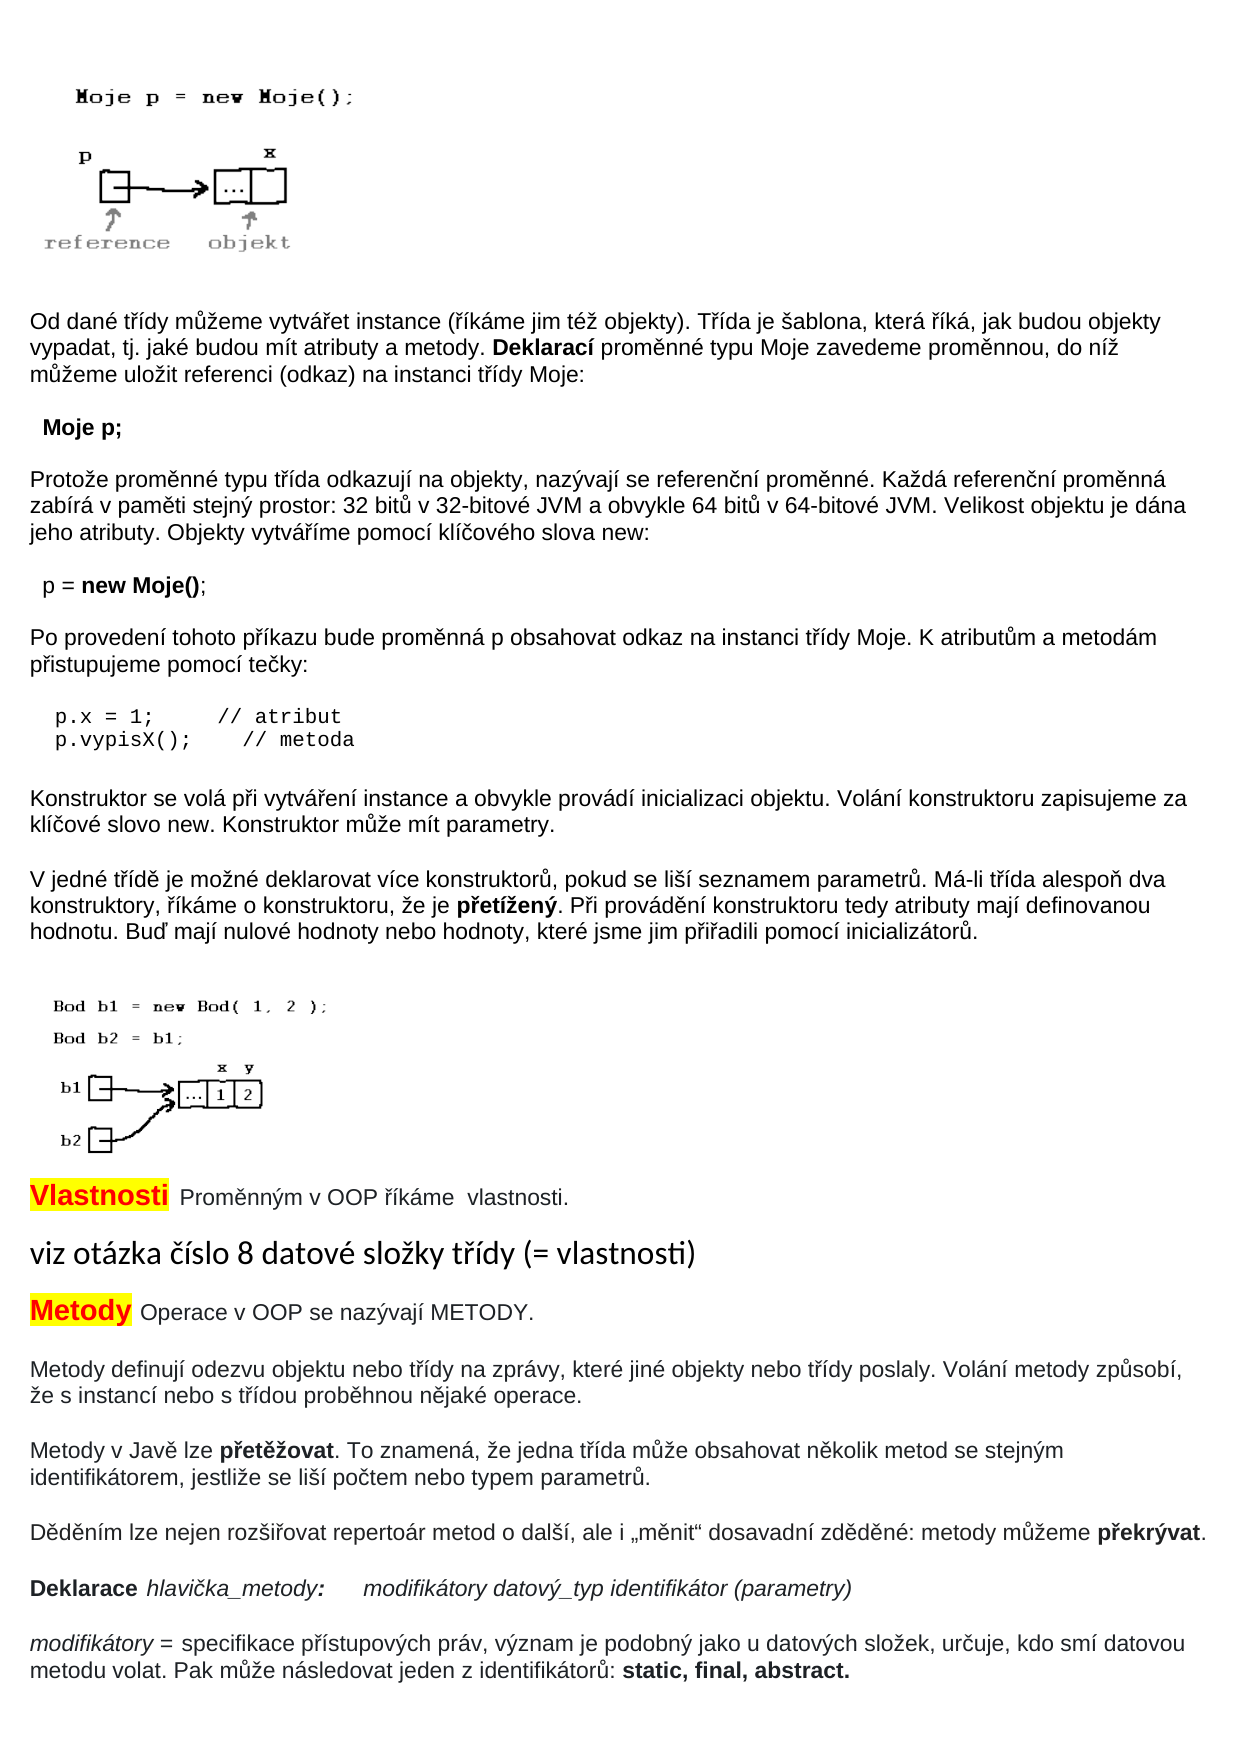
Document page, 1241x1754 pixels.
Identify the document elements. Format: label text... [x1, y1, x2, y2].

text V jedné třídě je možné deklarovat více konstruktorů, pokud se liší seznamem parametrů. Má-li třída alespoň dva konstruktory, říkáme o konstruktoru, že je přetížený. Při provádění konstruktoru tedy atributy mají definovanou hodnotu. Buď mají nulové hodnoty nebo hodnoty, které jsme jim přiřadili pomocí inicializátorů. [29, 866, 1211, 945]
picture [29, 47, 375, 282]
text Po provedení tohoto příkazu bude proměnná p obsahovat odkaz na instanci třídy Moje. K atributům a metodám přistupujeme pomocí tečky: [29, 624, 1211, 677]
text modifikátory = specifikace přístupových práv, význam je podobný jako u datových složek, určuje, kdo smí datovou metodu volat. Pak může následovat jeden z identifikátorů: static, final, abstract. [29, 1630, 1211, 1683]
text Moje p; [29, 413, 1211, 440]
text p.vypisX(); // metoda [29, 729, 1211, 753]
text Děděním lze nejen rozšiřovat repertoár metod o další, ale i „měnit“ dosavadní zděděné: metody můžeme překrývat. [29, 1519, 1211, 1546]
text p = new Moje(); [29, 572, 1211, 598]
text Metody Operace v OOP se nazývají METODY. [140, 1293, 1211, 1326]
text p.x = 1; // atribut [29, 706, 1211, 729]
text viz otázka číslo 8 datové složky třídy (= vlastnosti) [29, 1232, 1211, 1273]
text Metody definují odezvu objektu nebo třídy na zprávy, které jiné objekty nebo třídy poslaly. Volání metody způsobí, že s instancí nebo s třídou proběhnou nějaké operace. [29, 1356, 1211, 1408]
text Od dané třídy můžeme vytvářet instance (říkáme jim též objekty). Třída je šablona, která říká, jak budou objekty vypadat, tj. jaké budou mít atributy a metody. Deklarací proměnné typu Moje zavedeme proměnnou, do níž můžeme uložit referenci (odkaz) na instanci třídy Moje: [29, 308, 1211, 387]
text Deklarace hlavička_metody: modifikátory datový_typ identifikátor (parametry) [29, 1575, 1211, 1601]
picture [29, 971, 349, 1178]
text Protože proměnné typu třída odkazují na objekty, nazývají se referenční proměnné. Každá referenční proměnná zabírá v paměti stejný prostor: 32 bitů v 32-bitové JVM a obvykle 64 bitů v 64-bitové JVM. Velikost objektu je dána jeho atributy. Objekty vytváříme pomocí klíčového slova new: [29, 466, 1211, 545]
text Metody v Javě lze přetěžovat. To znamená, že jedna třída může obsahovat několik metod se stejným identifikátorem, jestliže se liší počtem nebo typem parametrů. [29, 1437, 1211, 1490]
text Konstruktor se volá při vytváření instance a obvykle provádí inicializaci objektu. Volání konstruktoru zapisujeme za klíčové slovo new. Konstruktor může mít parametry. [29, 785, 1211, 838]
text Vlastnosti Proměnným v OOP říkáme vlastnosti. [169, 1178, 1211, 1211]
